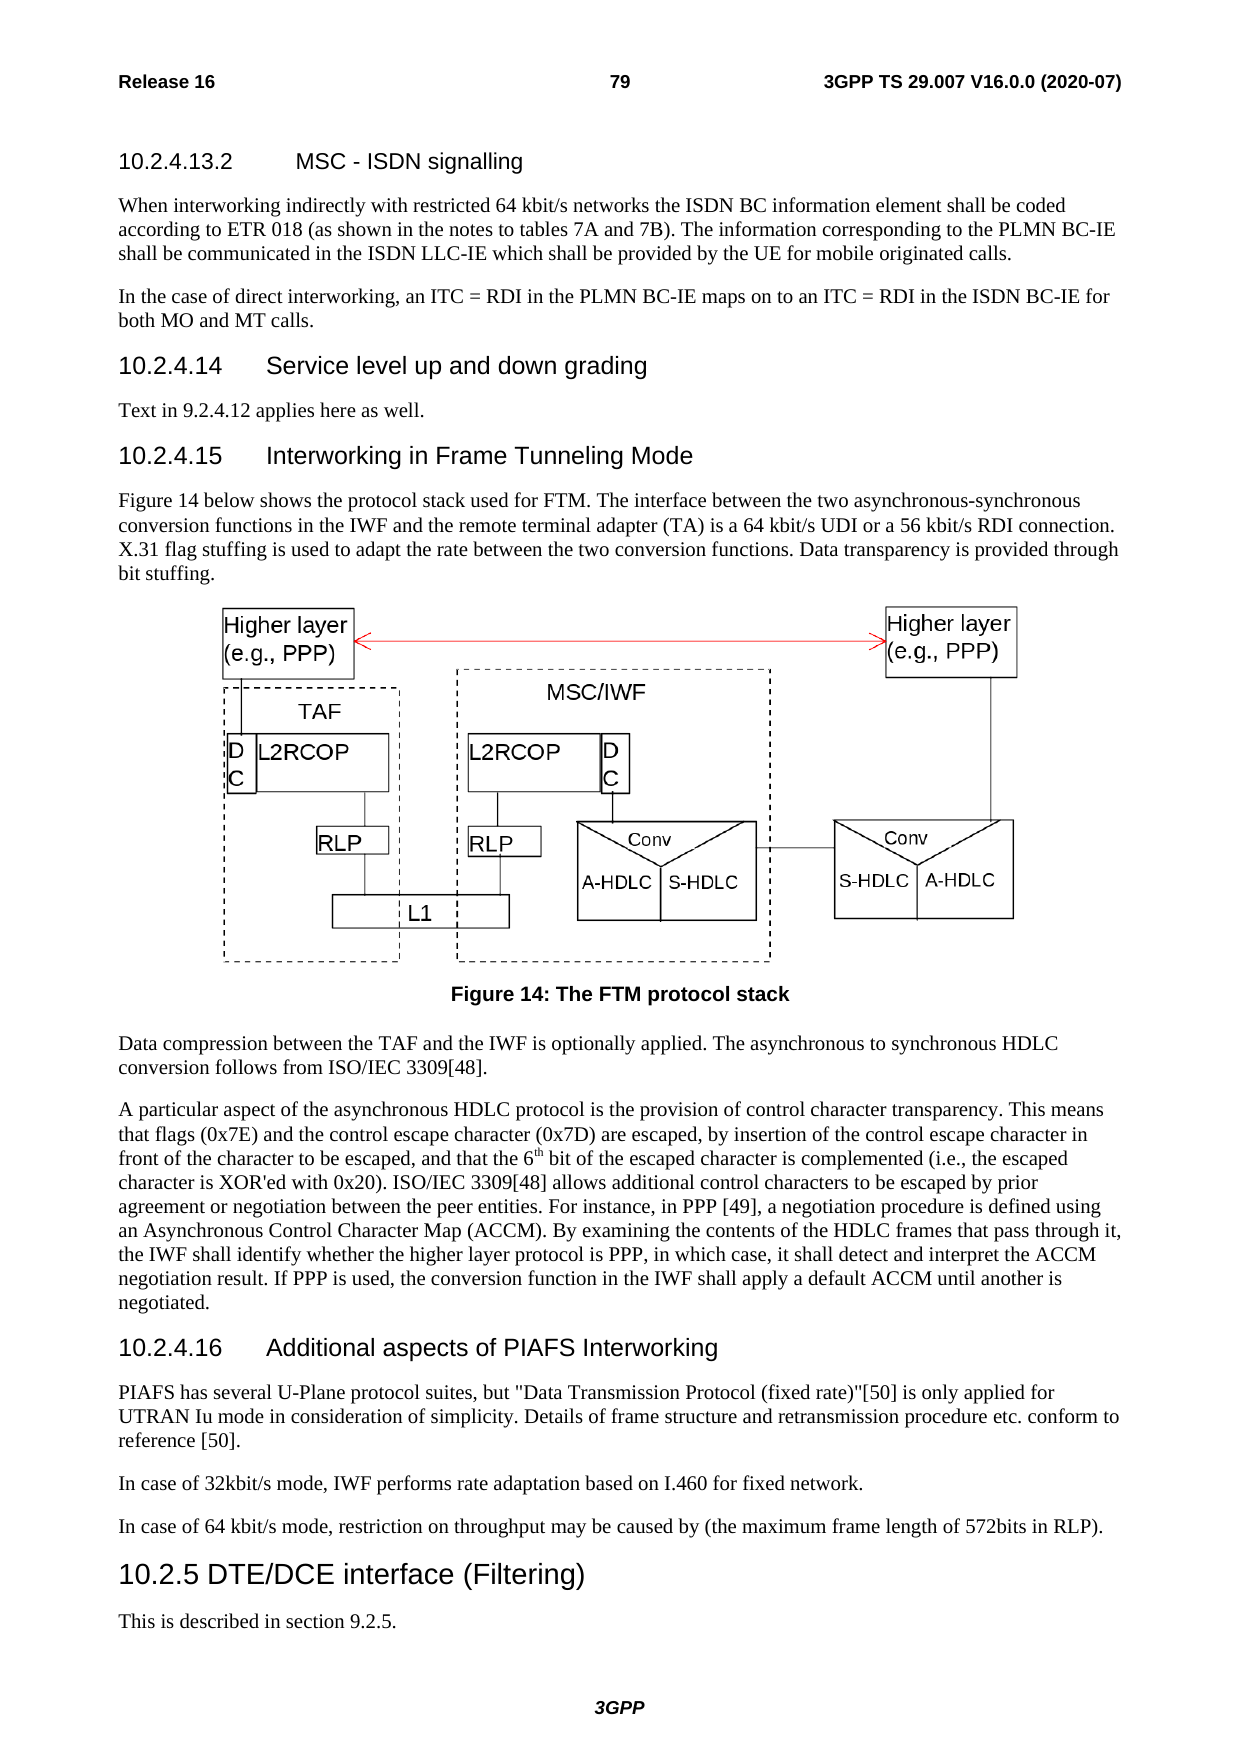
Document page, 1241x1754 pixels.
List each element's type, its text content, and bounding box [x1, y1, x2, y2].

subtitle 10.2.4.14 Service level up and down grading [118, 351, 1122, 379]
subtitle 10.2.5 DTE/DCE interface (Filtering) [118, 1557, 1122, 1590]
text Text in 9.2.4.12 applies here as well. [118, 398, 1122, 422]
text Figure 14 below shows the protocol stack used for FTM. The interface between the two asynchronous-synchronous conversion functions in the IWF and the remote terminal adapter (TA) is a 64 kbit/s UDI or a 56 kbit/s RDI connection. X.31 flag stuffing is used to adapt the rate between the two conversion functions. Data transparency is provided through bit stuffing. [118, 488, 1122, 585]
text Data compression between the TAF and the IWF is optionally applied. The asynchronous to synchronous HDLC conversion follows from ISO/IEC 3309[48]. [118, 1031, 1122, 1079]
text When interworking indirectly with restricted 64 kbit/s networks the ISDN BC information element shall be coded according to ETR 018 (as shown in the notes to tables 7A and 7B). The information corresponding to the PLMN BC-IE shall be communicated in the ISDN LLC-IE which shall be provided by the UE for mobile originated calls. [118, 193, 1122, 265]
text In case of 64 kbit/s mode, restriction on throughput may be caused by (the maximum frame length of 572bits in RLP). [118, 1514, 1122, 1538]
text This is described in section 9.2.5. [118, 1609, 1122, 1633]
text In the case of direct interworking, an ITC = RDI in the PLMN BC-IE maps on to an ITC = RDI in the ISDN BC-IE for both MO and MT calls. [118, 284, 1122, 332]
subtitle 10.2.4.13.2 MSC - ISDN signalling [118, 148, 1122, 174]
text In case of 32kbit/s mode, IWF performs rate adaptation based on I.460 for fixed network. [118, 1471, 1122, 1495]
text PIAFS has several U-Plane protocol suites, but "Data Transmission Protocol (fixed rate)"[50] is only applied for UTRAN Iu mode in consideration of simplicity. Details of frame structure and retransmission procedure etc. conform to reference [50]. [118, 1380, 1122, 1452]
list Figure 14: The FTM protocol stack [118, 982, 1122, 1006]
subtitle 10.2.4.16 Additional aspects of PIAFS Interworking [118, 1333, 1122, 1361]
subtitle 10.2.4.15 Interworking in Frame Tunneling Mode [118, 441, 1122, 470]
text A particular aspect of the asynchronous HDLC protocol is the provision of control character transparency. This means that flags (0x7E) and the control escape character (0x7D) are escaped, by insertion of the control escape character in front of the character to be escaped, and that the 6th bit of the escaped character is complemented (i.e., the escaped character is XOR'ed with 0x20). ISO/IEC 3309[48] allows additional control characters to be escaped by prior agreement or negotiation between the peer entities. For instance, in PPP [49], a negotiation procedure is defined using an Asynchronous Control Character Map (ACCM). By examining the contents of the HDLC frames that pass through it, the IWF shall identify whether the higher layer protocol is PPP, in which case, it shall detect and interpret the ACCM negotiation result. If PPP is used, the conversion function in the IWF shall apply a default ACCM until another is negotiated. [118, 1097, 1122, 1314]
